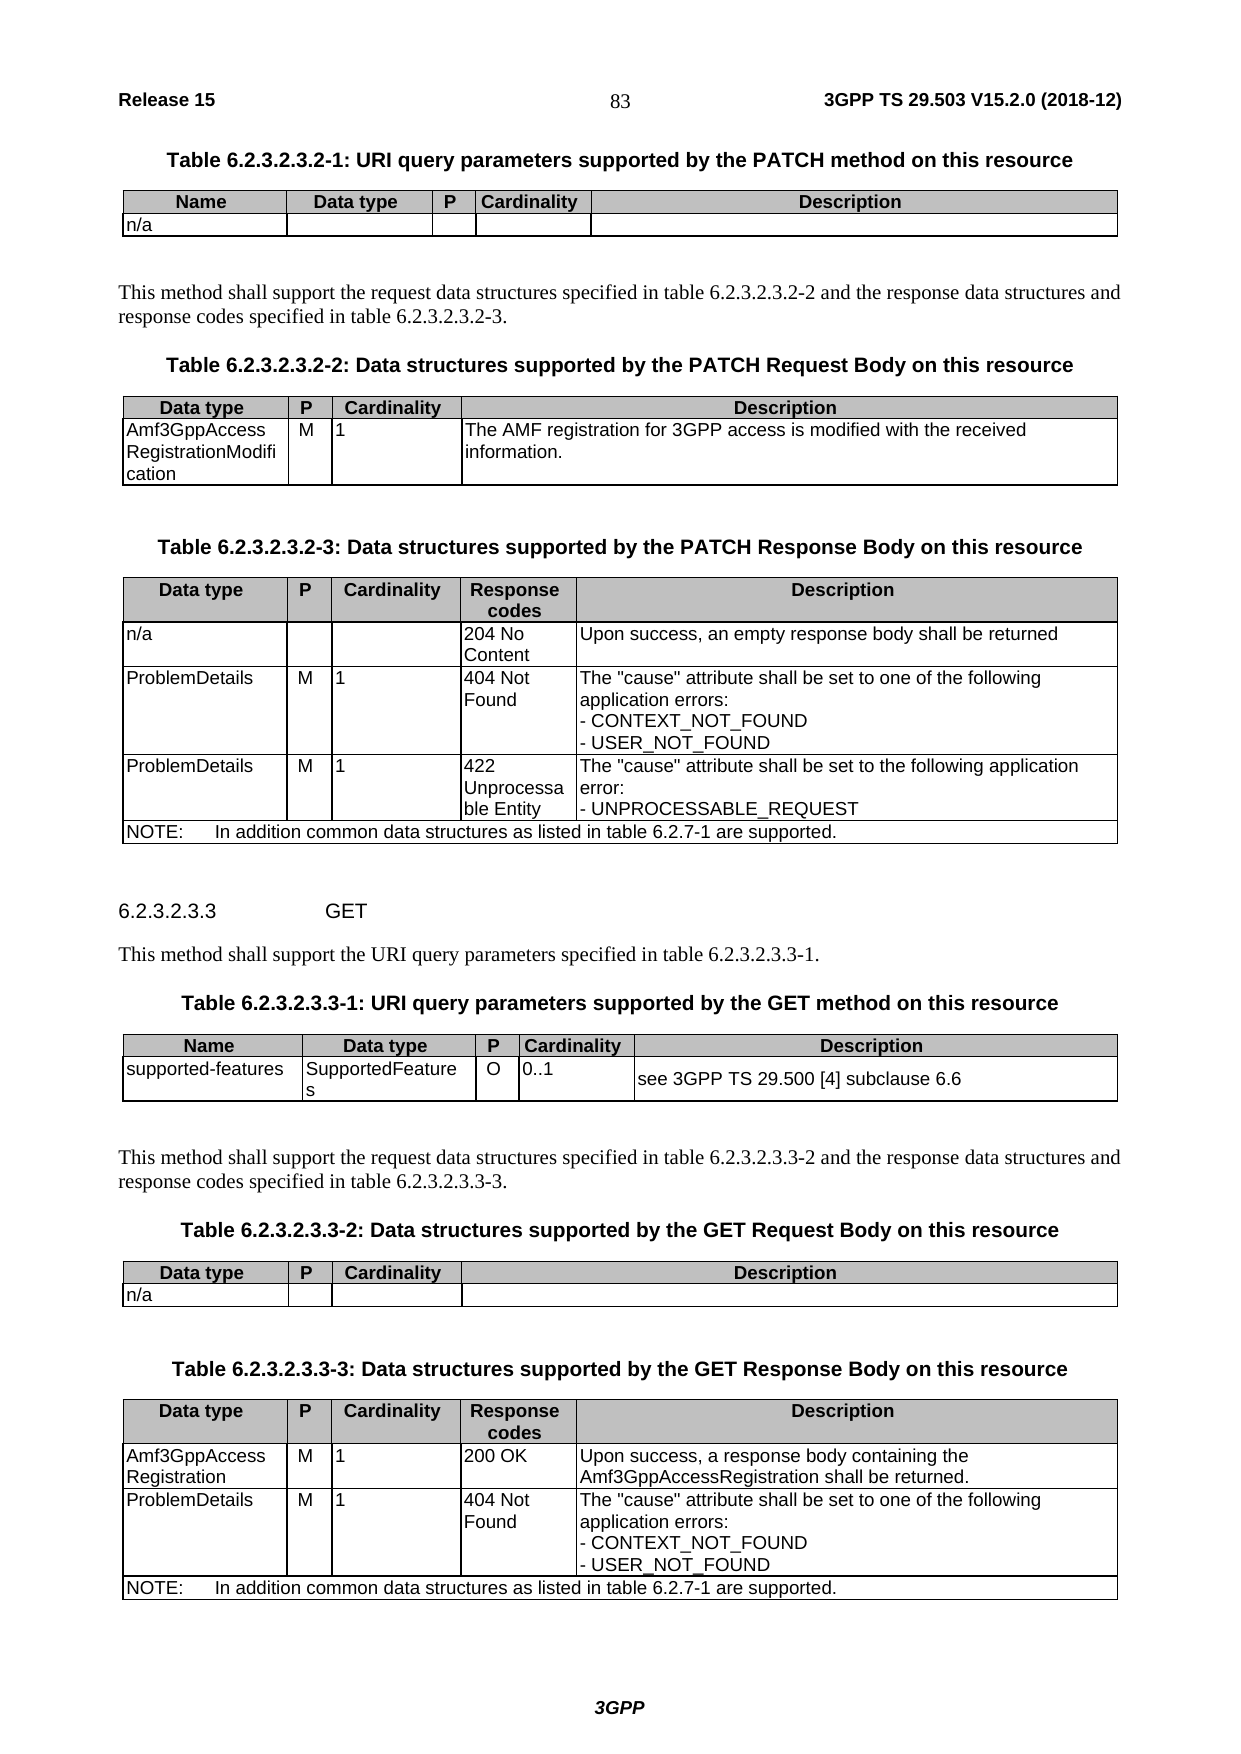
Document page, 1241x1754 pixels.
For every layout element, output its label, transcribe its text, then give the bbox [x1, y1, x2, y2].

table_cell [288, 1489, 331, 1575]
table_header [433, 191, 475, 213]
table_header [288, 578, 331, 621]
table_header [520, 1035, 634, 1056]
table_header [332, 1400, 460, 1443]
text Table 6.2.3.2.3.2-1: URI query parameters supported by the PATCH method on this resource [118, 147, 1122, 171]
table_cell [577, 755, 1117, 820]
subtitle 6.2.3.2.3.3 GET [118, 899, 1122, 923]
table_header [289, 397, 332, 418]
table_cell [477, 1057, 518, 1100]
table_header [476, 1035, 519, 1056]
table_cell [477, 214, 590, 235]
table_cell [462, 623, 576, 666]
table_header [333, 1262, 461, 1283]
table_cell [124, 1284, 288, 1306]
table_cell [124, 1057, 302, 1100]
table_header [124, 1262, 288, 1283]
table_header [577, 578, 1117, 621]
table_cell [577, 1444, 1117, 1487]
text Table 6.2.3.2.3.2-3: Data structures supported by the PATCH Response Body on this resource [118, 534, 1122, 558]
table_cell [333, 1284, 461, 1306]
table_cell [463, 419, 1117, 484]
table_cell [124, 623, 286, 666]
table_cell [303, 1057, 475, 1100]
text Table 6.2.3.2.3.2-2: Data structures supported by the PATCH Request Body on this resource [118, 353, 1122, 377]
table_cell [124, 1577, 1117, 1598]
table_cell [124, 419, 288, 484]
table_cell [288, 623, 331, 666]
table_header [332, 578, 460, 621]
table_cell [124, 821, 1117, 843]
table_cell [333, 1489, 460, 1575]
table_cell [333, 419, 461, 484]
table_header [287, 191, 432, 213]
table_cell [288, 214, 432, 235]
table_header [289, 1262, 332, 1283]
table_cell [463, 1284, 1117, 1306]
text Table 6.2.3.2.3.3-3: Data structures supported by the GET Response Body on this resource [118, 1356, 1122, 1380]
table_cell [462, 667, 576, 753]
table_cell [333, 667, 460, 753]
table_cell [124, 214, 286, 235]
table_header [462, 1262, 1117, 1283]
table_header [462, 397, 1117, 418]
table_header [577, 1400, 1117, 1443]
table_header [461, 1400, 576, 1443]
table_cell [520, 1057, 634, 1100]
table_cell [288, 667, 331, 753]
text This method shall support the request data structures specified in table 6.2.3.2.3.2-2 and the response data structures and response codes specified in table 6.2.3.2.3.2-3. [118, 280, 1122, 328]
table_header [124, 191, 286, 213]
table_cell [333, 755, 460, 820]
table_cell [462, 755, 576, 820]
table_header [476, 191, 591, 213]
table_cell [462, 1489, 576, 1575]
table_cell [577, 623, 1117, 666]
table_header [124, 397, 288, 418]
text Table 6.2.3.2.3.3-2: Data structures supported by the GET Request Body on this resource [118, 1218, 1122, 1242]
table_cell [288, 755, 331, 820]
text This method shall support the request data structures specified in table 6.2.3.2.3.3-2 and the response data structures and response codes specified in table 6.2.3.2.3.3-3. [118, 1145, 1122, 1193]
text This method shall support the URI query parameters specified in table 6.2.3.2.3.3-1. [118, 942, 1122, 966]
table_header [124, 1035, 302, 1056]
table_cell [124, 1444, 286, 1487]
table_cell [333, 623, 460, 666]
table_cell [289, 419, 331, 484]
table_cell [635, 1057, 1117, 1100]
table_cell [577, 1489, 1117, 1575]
text Table 6.2.3.2.3.3-1: URI query parameters supported by the GET method on this resource [118, 991, 1122, 1015]
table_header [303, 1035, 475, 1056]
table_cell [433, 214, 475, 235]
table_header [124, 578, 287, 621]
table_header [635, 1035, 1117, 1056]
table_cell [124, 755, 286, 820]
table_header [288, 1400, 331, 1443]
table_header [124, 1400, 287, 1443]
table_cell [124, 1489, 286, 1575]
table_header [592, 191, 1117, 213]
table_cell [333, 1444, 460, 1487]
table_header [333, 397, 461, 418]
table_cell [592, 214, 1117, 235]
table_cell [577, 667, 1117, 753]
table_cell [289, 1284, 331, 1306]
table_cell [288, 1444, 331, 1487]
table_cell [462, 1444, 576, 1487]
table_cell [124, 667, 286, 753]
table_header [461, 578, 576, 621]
